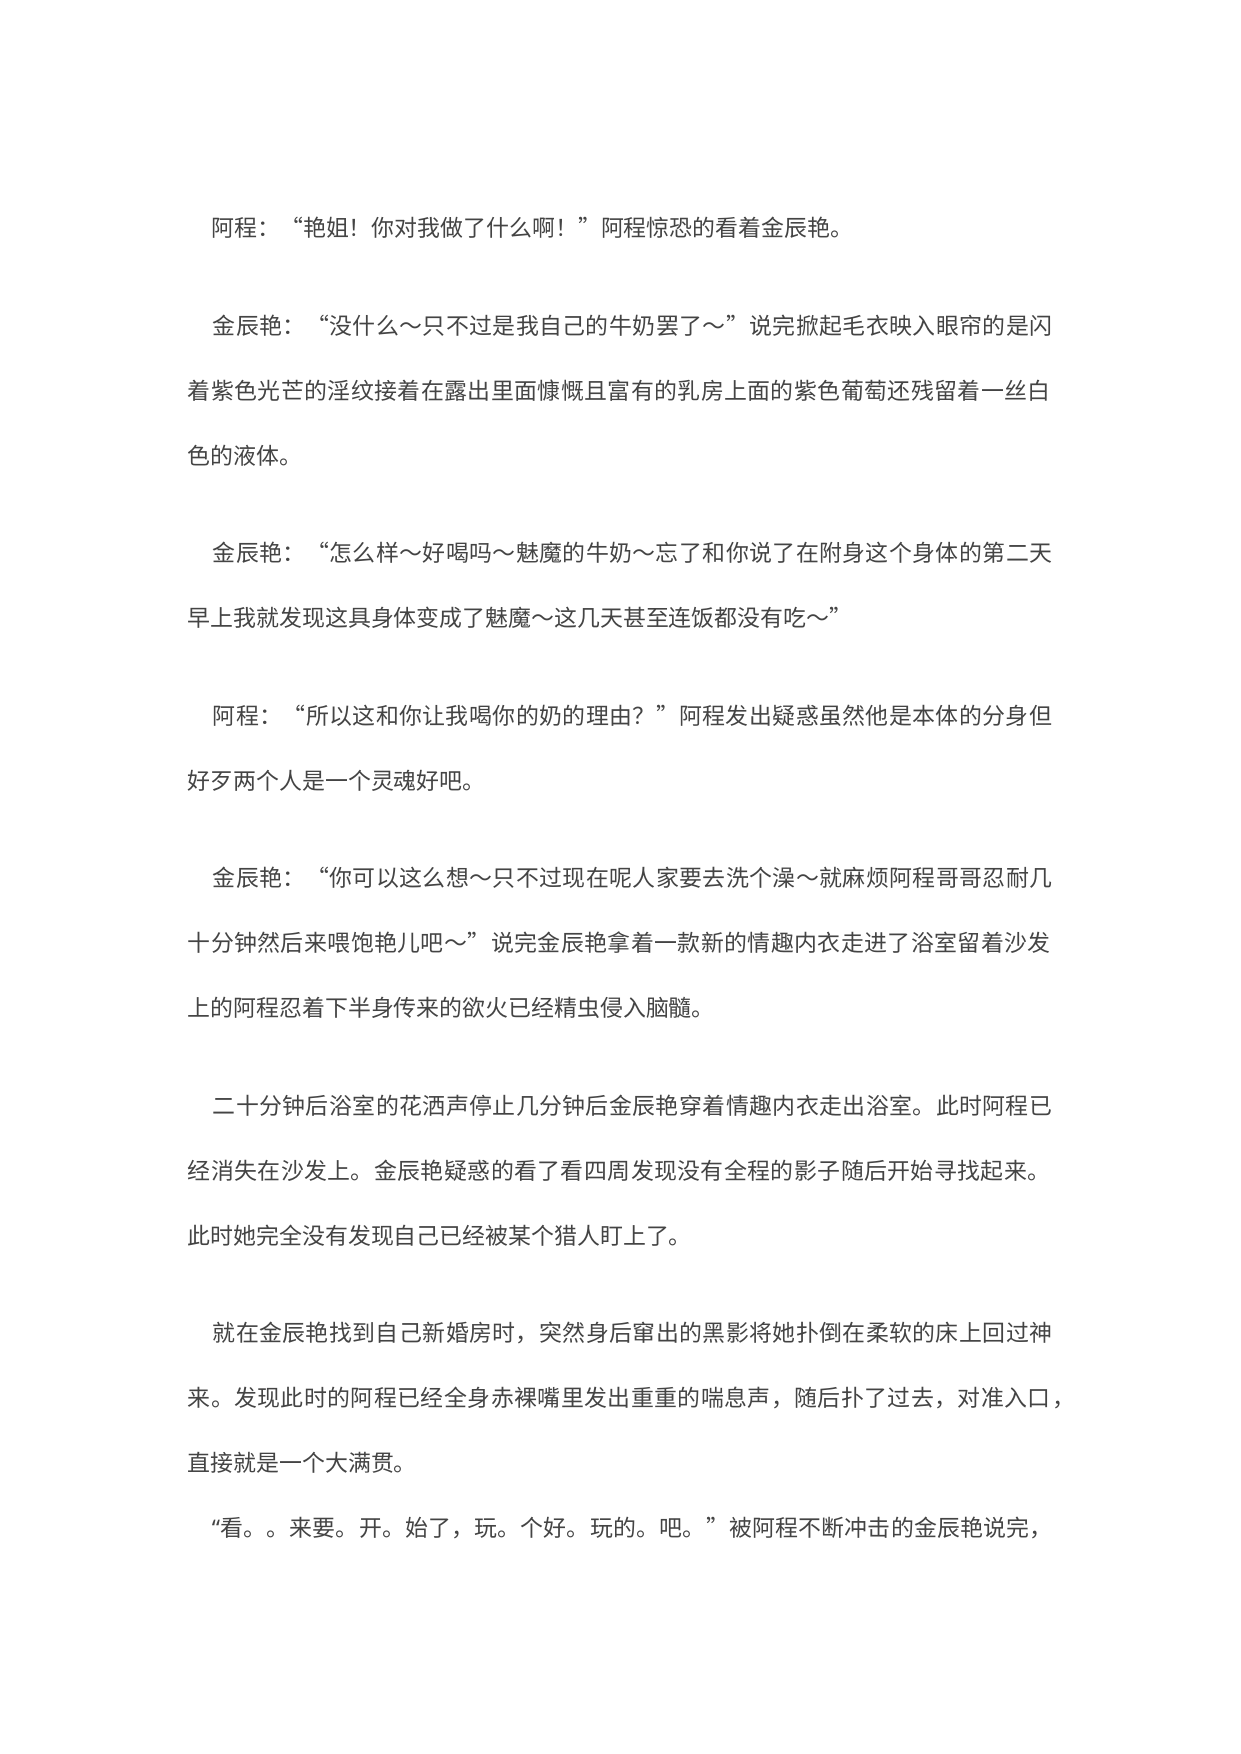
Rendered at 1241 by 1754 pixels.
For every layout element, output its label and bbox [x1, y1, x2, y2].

text [187, 162, 1053, 1559]
